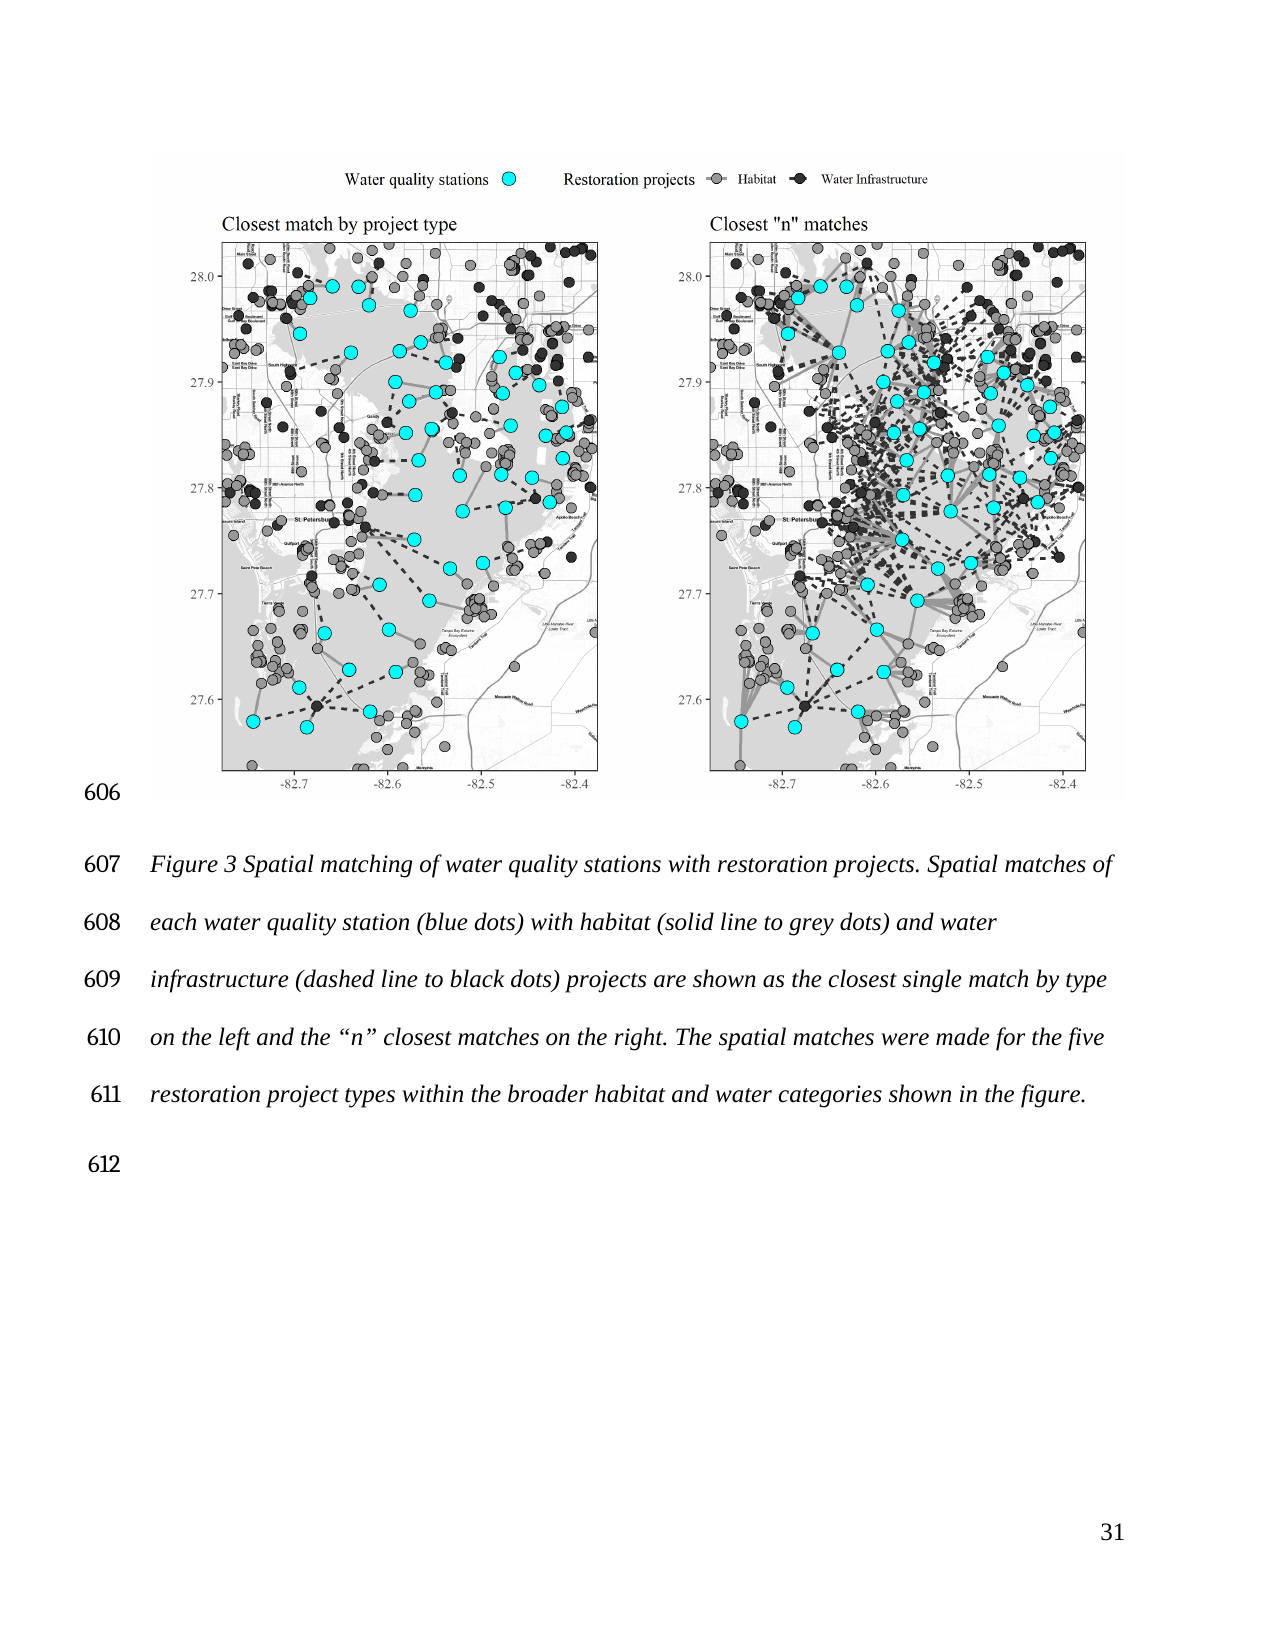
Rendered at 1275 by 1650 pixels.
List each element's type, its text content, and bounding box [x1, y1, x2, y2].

text Figure 3 Spatial matching of water quality stations with restoration projects. Spatial matches of each water quality station (blue dots) with habitat (solid line to grey dots) and water infrastructure (dashed line to black dots) projects are shown as the closest single match by type on the left and the “n” closest matches on the right. The spatial matches were made for the five restoration project types within the broader habitat and water categories shown in the figure. [150, 849, 1125, 1108]
picture [150, 150, 1125, 800]
